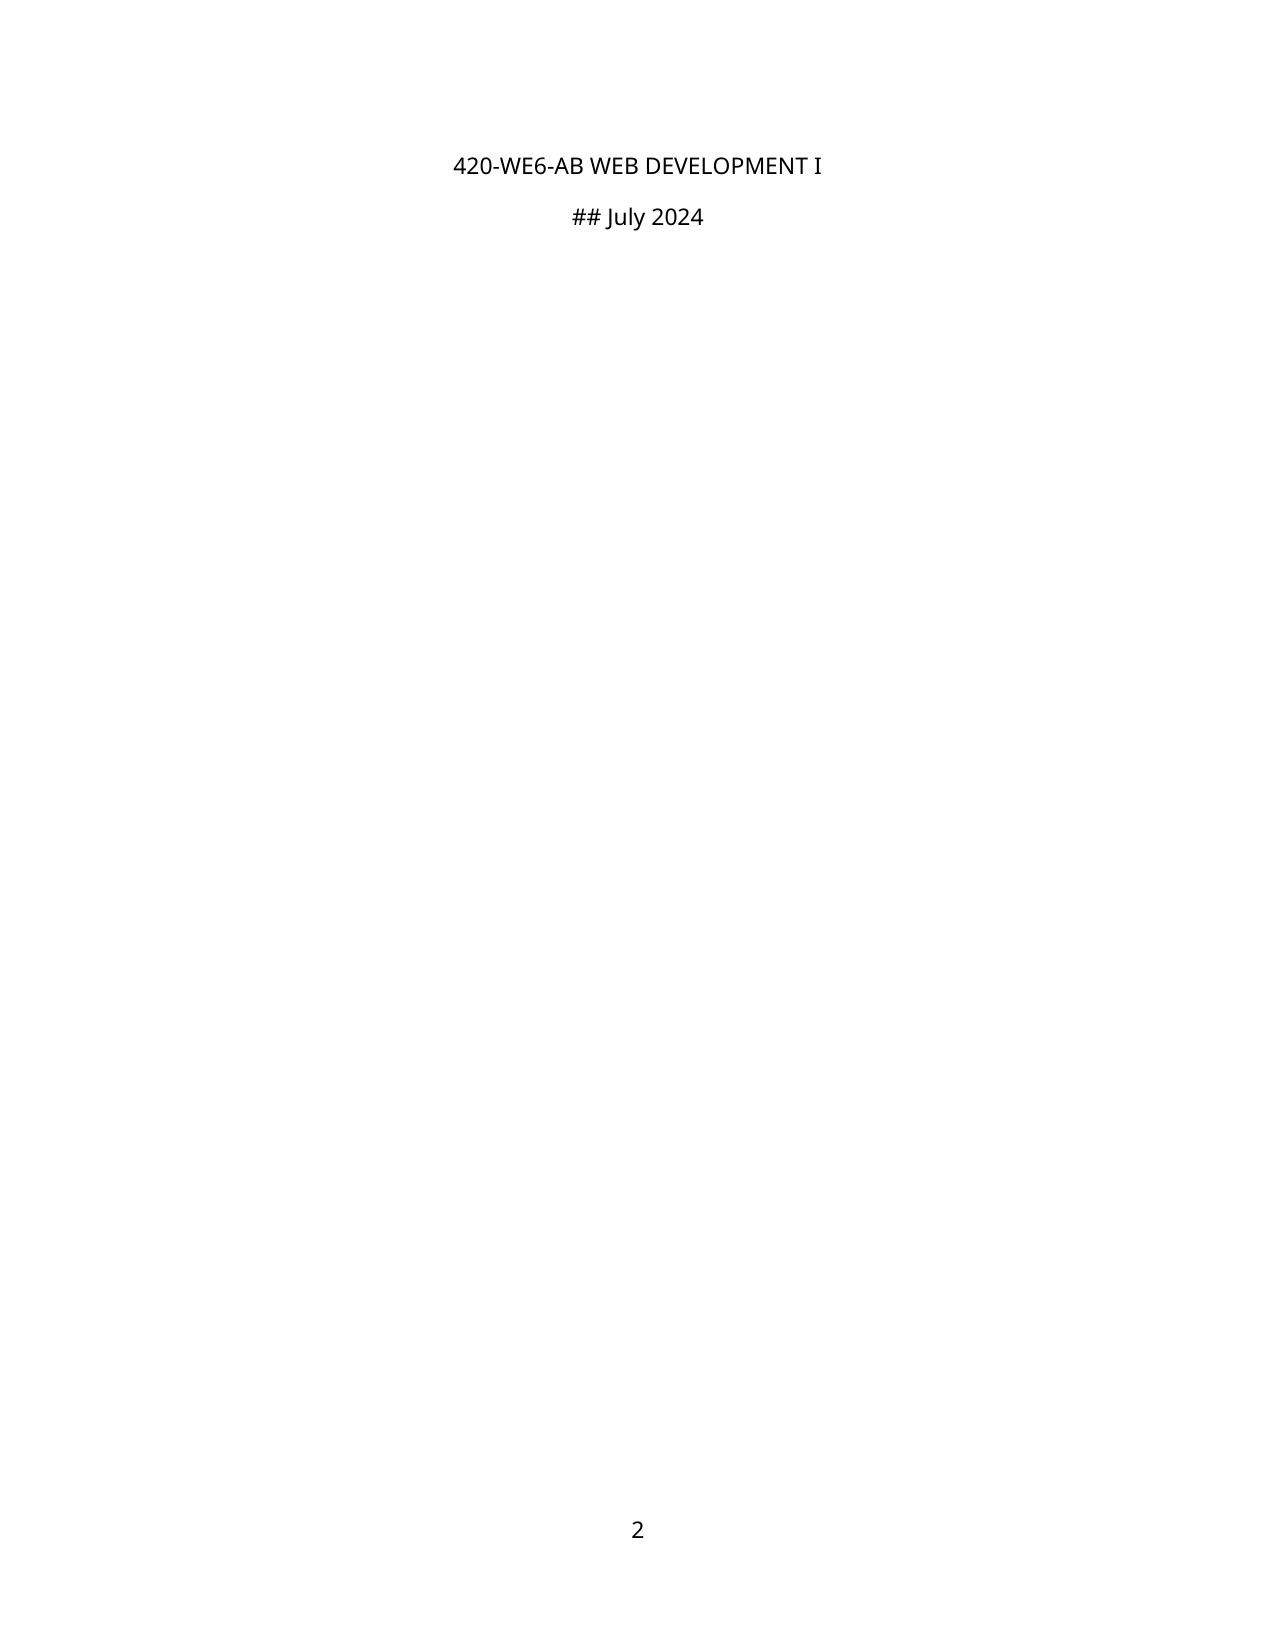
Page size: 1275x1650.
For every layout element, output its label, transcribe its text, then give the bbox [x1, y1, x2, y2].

text ## July 2024 [150, 200, 1125, 232]
text 420-WE6-AB WEB DEVELOPMENT I [150, 150, 1125, 181]
